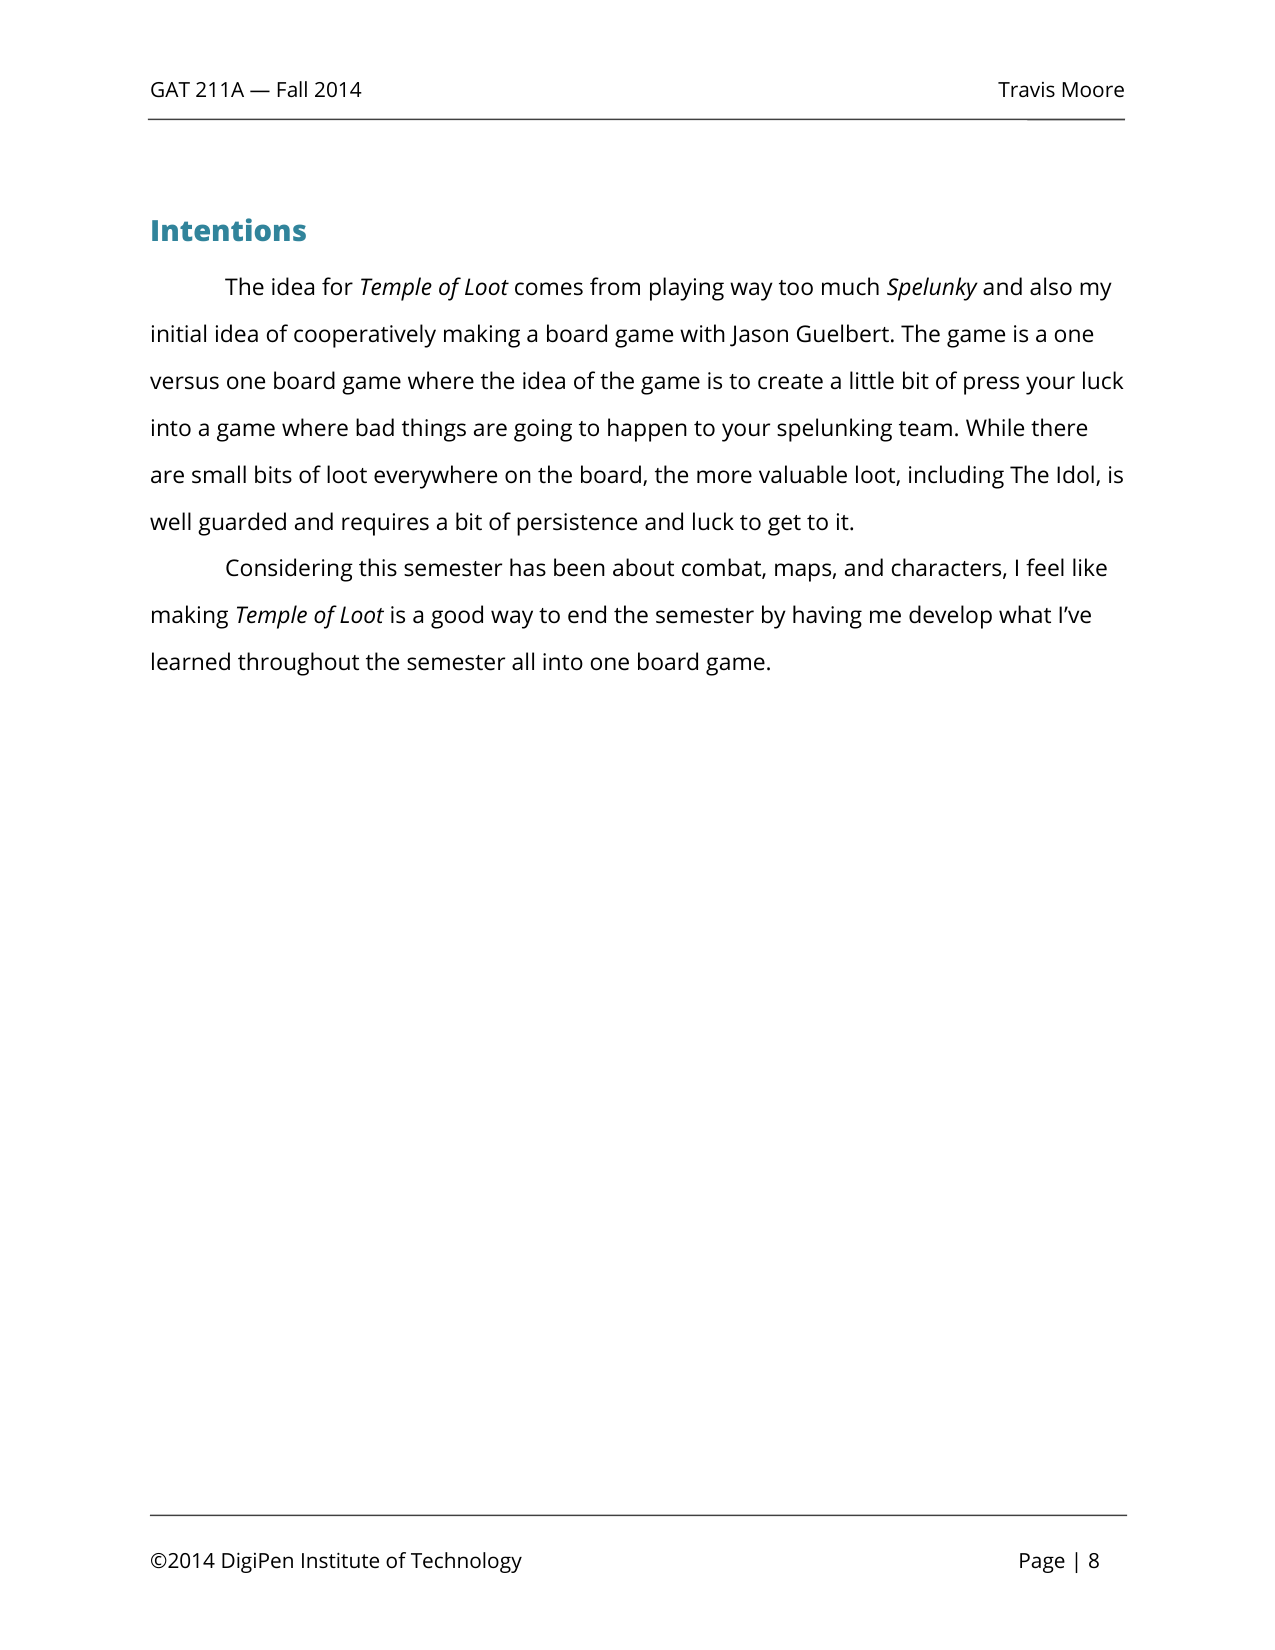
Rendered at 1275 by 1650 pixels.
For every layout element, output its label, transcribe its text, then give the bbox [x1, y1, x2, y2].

text Intentions [150, 211, 1125, 250]
text Considering this semester has been about combat, maps, and characters, I feel like making Temple of Loot is a good way to end the semester by having me develop what I’ve learned throughout the semester all into one board game. [150, 552, 1125, 677]
text The idea for Temple of Loot comes from playing way too much Spelunky and also my initial idea of cooperatively making a board game with Jason Guelbert. The game is a one versus one board game where the idea of the game is to create a little bit of press your luck into a game where bad things are going to happen to your spelunking team. While there are small bits of loot everywhere on the board, the more valuable loot, including The Idol, is well guarded and requires a bit of persistence and luck to get to it. [150, 271, 1125, 537]
